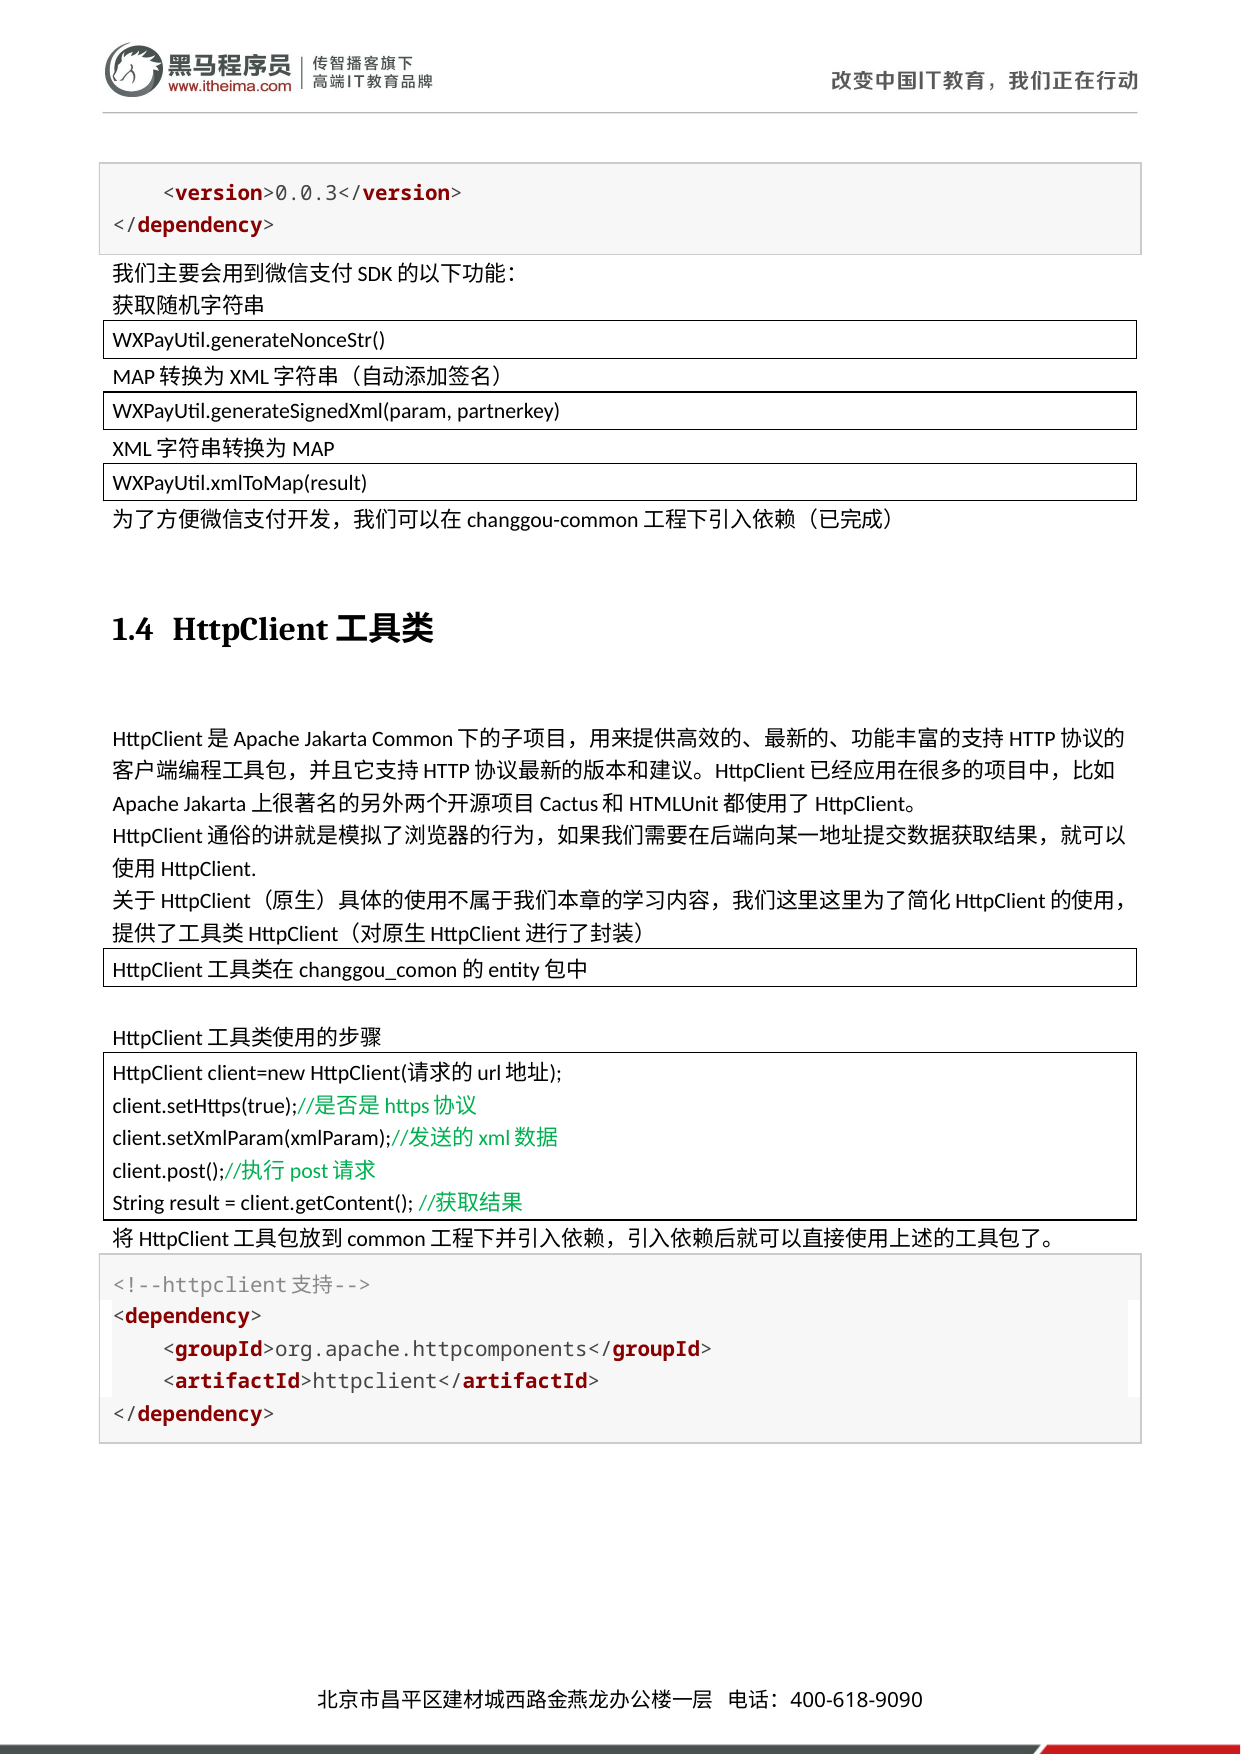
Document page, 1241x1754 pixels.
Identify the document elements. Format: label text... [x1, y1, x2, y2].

text 获取随机字符串 [112, 288, 1128, 320]
text <artifactId>httpclient</artifactId> [112, 1365, 1128, 1383]
text 我们主要会用到微信支付SDK的以下功能： [112, 255, 1128, 288]
text WXPayUtil.xmlToMap(result) [104, 464, 1136, 500]
text HttpClient工具类使用的步骤 [112, 1019, 1128, 1052]
text </dependency> [100, 1383, 1140, 1442]
text client.setXmlParam(xmlParam);//发送的xml数据 [112, 1120, 1128, 1152]
text <groupId>org.apache.httpcomponents</groupId> [112, 1332, 1128, 1365]
text WXPayUtil.generateSignedXml(param, partnerkey) [104, 393, 1136, 429]
text WXPayUtil.generateNonceStr() [104, 321, 1136, 358]
picture [0, 4, 1240, 121]
text <version>0.0.3</version> [100, 164, 1140, 194]
picture [0, 1686, 1241, 1754]
text </dependency> [100, 194, 1140, 254]
text client.post();//执行post请求 [112, 1152, 1128, 1182]
text 将HttpClient工具包放到common工程下并引入依赖，引入依赖后就可以直接使用上述的工具包了。 [112, 1221, 1128, 1253]
text XML字符串转换为MAP [112, 430, 1128, 463]
text <dependency> [112, 1300, 1128, 1332]
text HttpClient工具类在changgou_comon的entity包中 [104, 949, 1136, 986]
text HttpClient是Apache Jakarta Common下的子项目，用来提供高效的、最新的、功能丰富的支持HTTP协议的客户端编程工具包，并且它支持HTTP协议最新的版本和建议。HttpClient已经应用在很多的项目中，比如Apache Jakarta上很著名的另外两个开源项目Cactus和HTMLUnit都使用了HttpClient。 [112, 721, 1128, 818]
text 为了方便微信支付开发，我们可以在changgou-common工程下引入依赖（已完成） [112, 501, 1128, 534]
text <!--httpclient支持--> [100, 1255, 1140, 1300]
text MAP转换为XML字符串（自动添加签名） [112, 359, 1128, 391]
text HttpClient通俗的讲就是模拟了浏览器的行为，如果我们需要在后端向某一地址提交数据获取结果，就可以使用HttpClient. [112, 818, 1128, 883]
text 关于HttpClient（原生）具体的使用不属于我们本章的学习内容，我们这里这里为了简化HttpClient的使用，提供了工具类HttpClient（对原生HttpClient进行了封装） [112, 883, 1128, 948]
subtitle HttpClient工具类 [112, 593, 1128, 658]
text client.setHttps(true);//是否是https协议 [112, 1087, 1128, 1120]
text String result = client.getContent(); //获取结果 [104, 1182, 1136, 1219]
text HttpClient client=new HttpClient(请求的url地址); [104, 1053, 1136, 1087]
